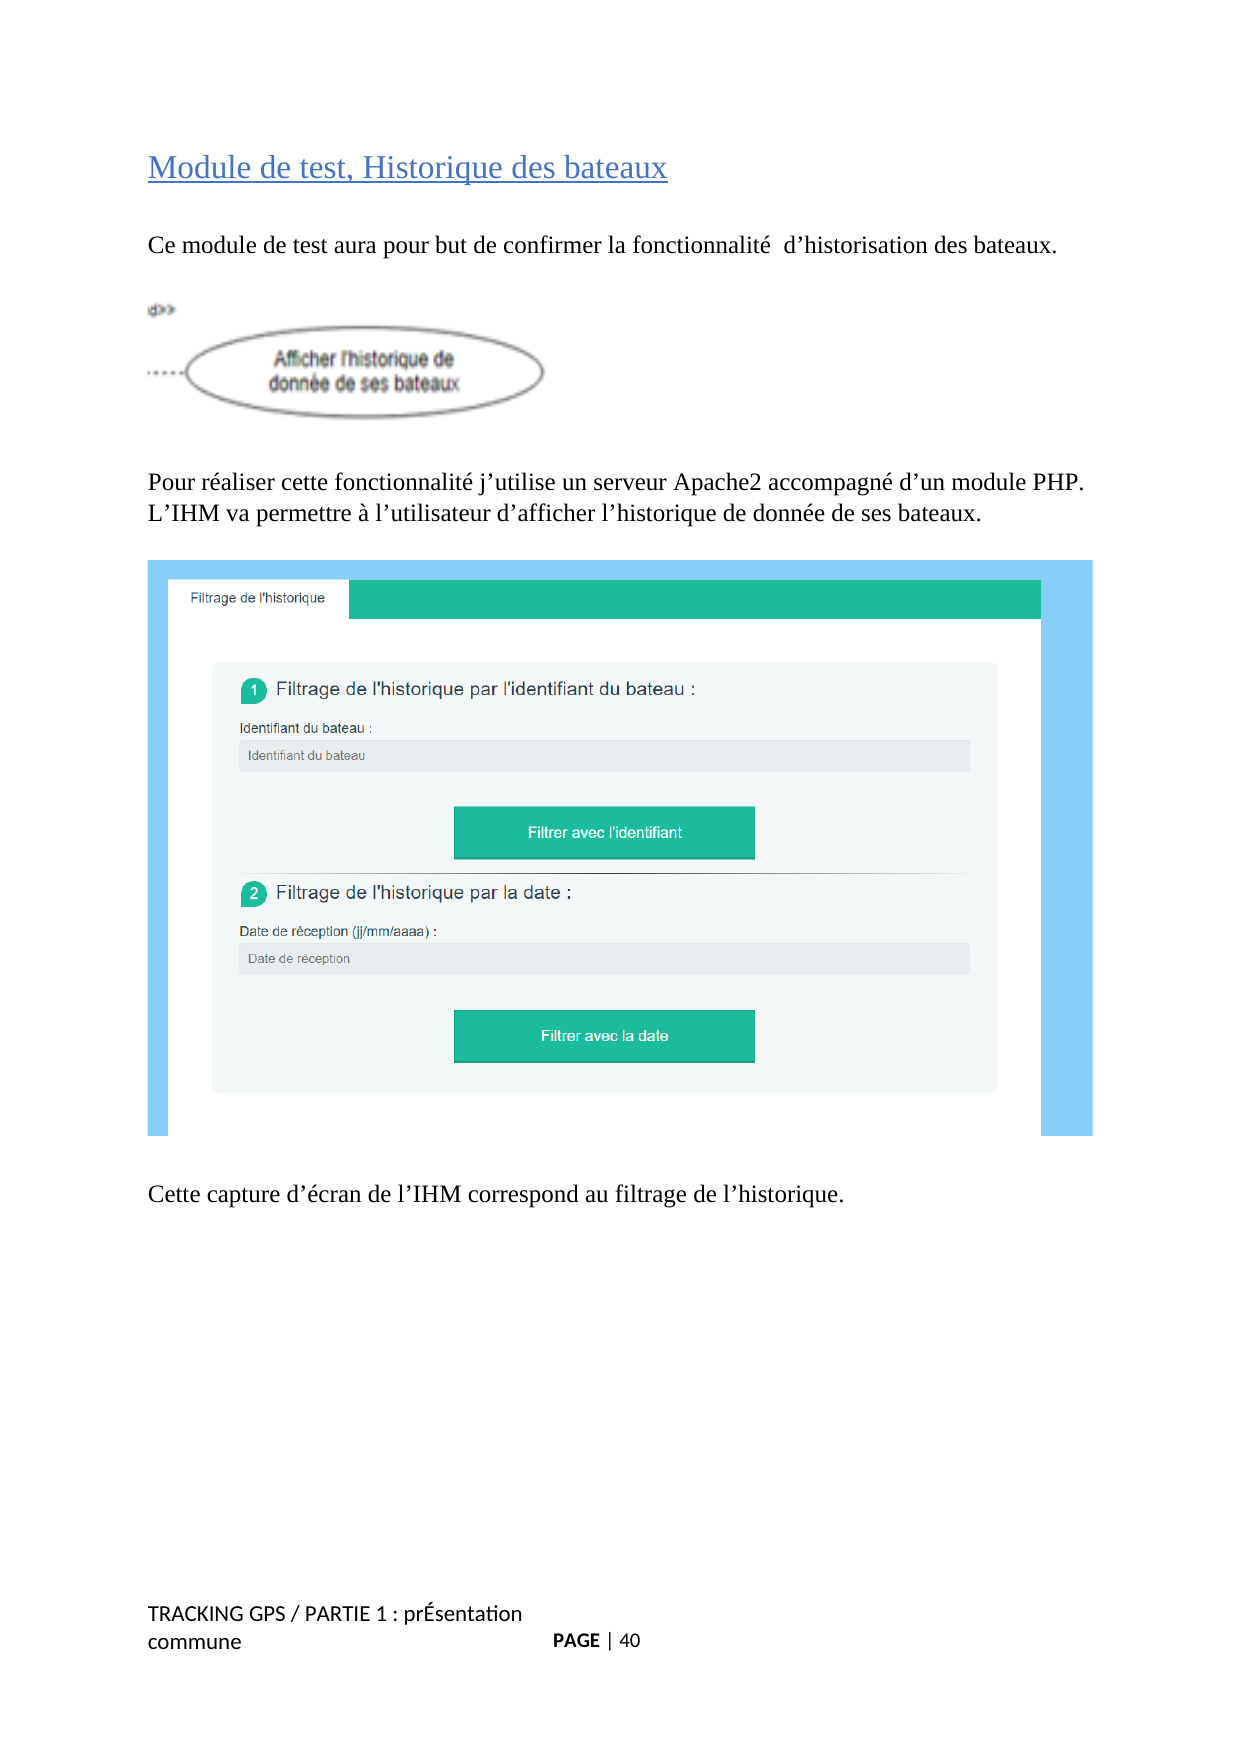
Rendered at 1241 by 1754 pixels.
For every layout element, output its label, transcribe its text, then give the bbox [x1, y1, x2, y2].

text Pour réaliser cette fonctionnalité j’utilise un serveur Apache2 accompagné d’un module PHP. L’IHM va permettre à l’utilisateur d’afficher l’historique de donnée de ses bateaux. [148, 467, 1093, 527]
text Cette capture d’écran de l’IHM correspond au filtrage de l’historique. [148, 1179, 1093, 1208]
text Module de test, Historique des bateaux [148, 148, 1093, 186]
picture [147, 292, 578, 466]
text Ce module de test aura pour but de confirmer la fonctionnalité d’historisation des bateaux. [148, 230, 1093, 259]
picture [147, 560, 1093, 1136]
